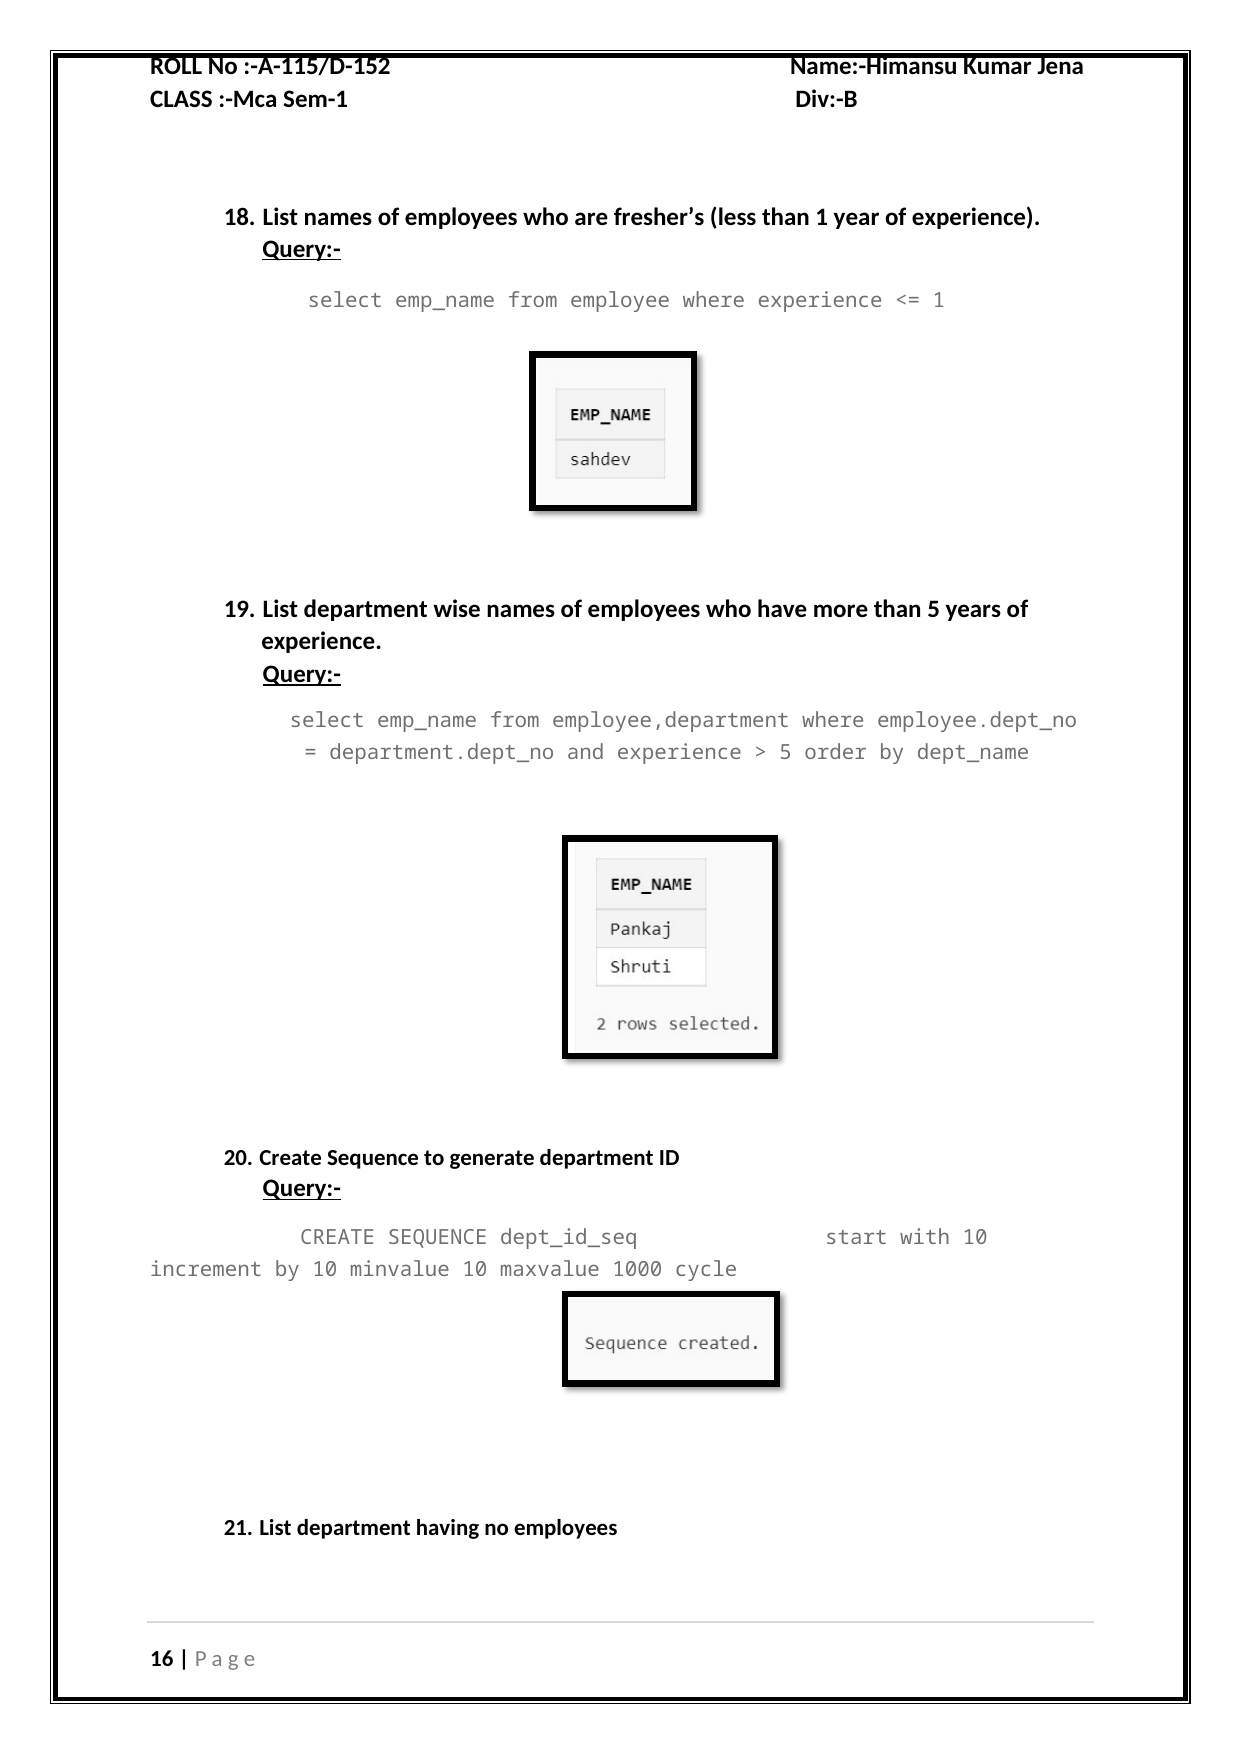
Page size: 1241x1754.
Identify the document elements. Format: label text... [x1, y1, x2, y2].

subtitle Query:- [262, 658, 347, 688]
text 20. Create Sequence to generate department ID [223, 1143, 1090, 1171]
text 21. List department having no employees [223, 1513, 1090, 1541]
subtitle Query:- [262, 1173, 347, 1203]
text CREATE SEQUENCE dept_id_seq start with 10 increment by 10 minvalue 10 maxvalue 1000 cycle [148, 1222, 1040, 1283]
text select emp_name from employee,department where employee.dept_no [148, 705, 1090, 733]
text 19. List department wise names of employees who have more than 5 years of experience. [223, 593, 1090, 656]
picture [525, 347, 710, 523]
picture [557, 1286, 793, 1399]
picture [557, 831, 791, 1071]
text = department.dept_no and experience > 5 order by dept_name [148, 737, 1090, 766]
text select emp_name from employee where experience <= 1 [148, 285, 1090, 313]
subtitle 18. List names of employees who are fresher’s (less than 1 year of experience). Query:- [223, 201, 1048, 263]
